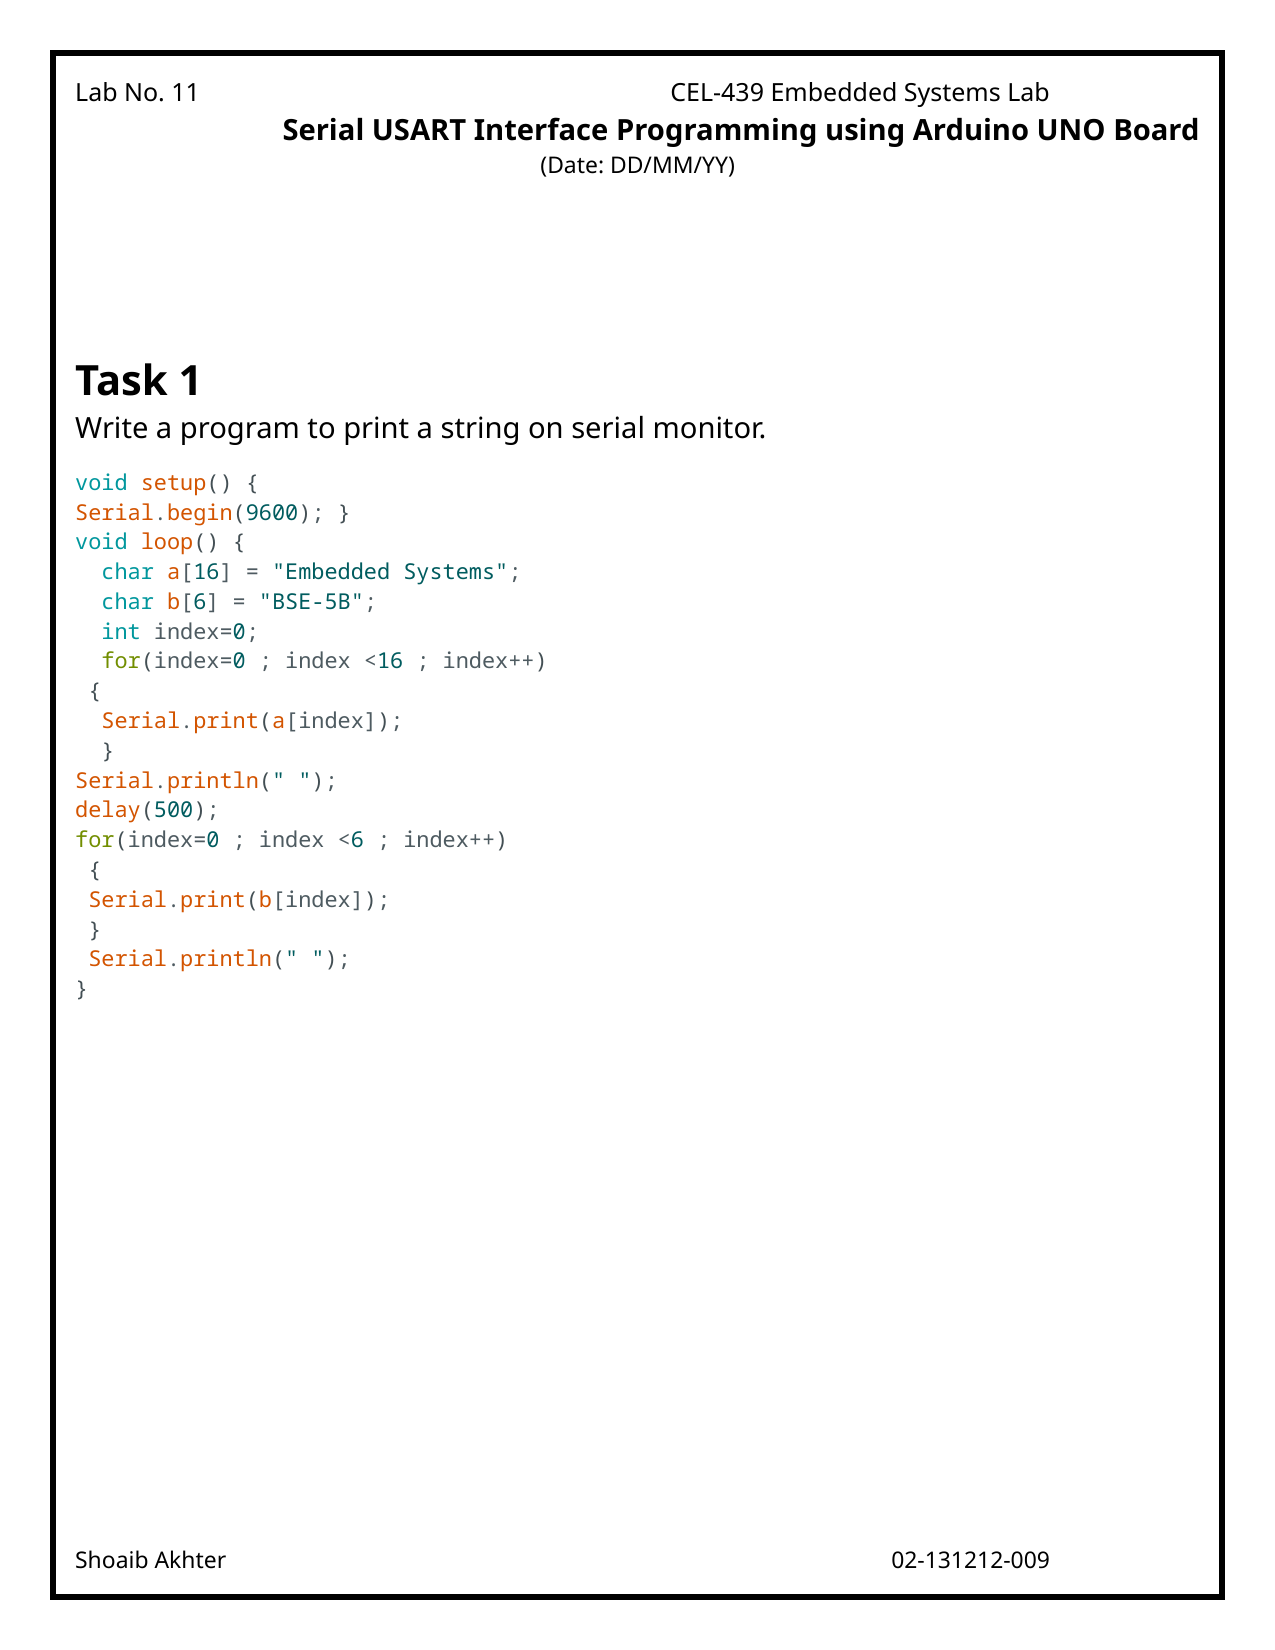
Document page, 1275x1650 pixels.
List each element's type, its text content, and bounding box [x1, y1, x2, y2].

text delay(500); [75, 794, 1200, 824]
text void setup() { [75, 467, 1200, 496]
text { [75, 675, 1200, 705]
text Serial.print(a[index]); [75, 705, 1200, 735]
text for(index=0 ; index <6 ; index++) [75, 824, 1200, 854]
text (Date: DD/MM/YY) [75, 149, 1200, 180]
text Serial.println(" "); [75, 943, 1200, 973]
text Serial.println(" "); [75, 764, 1200, 794]
text for(index=0 ; index <16 ; index++) [75, 645, 1200, 675]
text { [75, 854, 1200, 884]
text Serial.print(b[index]); [75, 884, 1200, 913]
text Task 1 [75, 350, 1200, 407]
text int index=0; [75, 616, 1200, 645]
text } [75, 735, 1200, 764]
text Serial.begin(9600); } [75, 496, 1200, 526]
text } [75, 913, 1200, 943]
text Write a program to print a string on serial monitor. [75, 407, 1200, 447]
text char a[16] = "Embedded Systems"; [75, 556, 1200, 586]
text void loop() { [75, 526, 1200, 556]
text } [75, 973, 1200, 1003]
text char b[6] = "BSE-5B"; [75, 586, 1200, 616]
